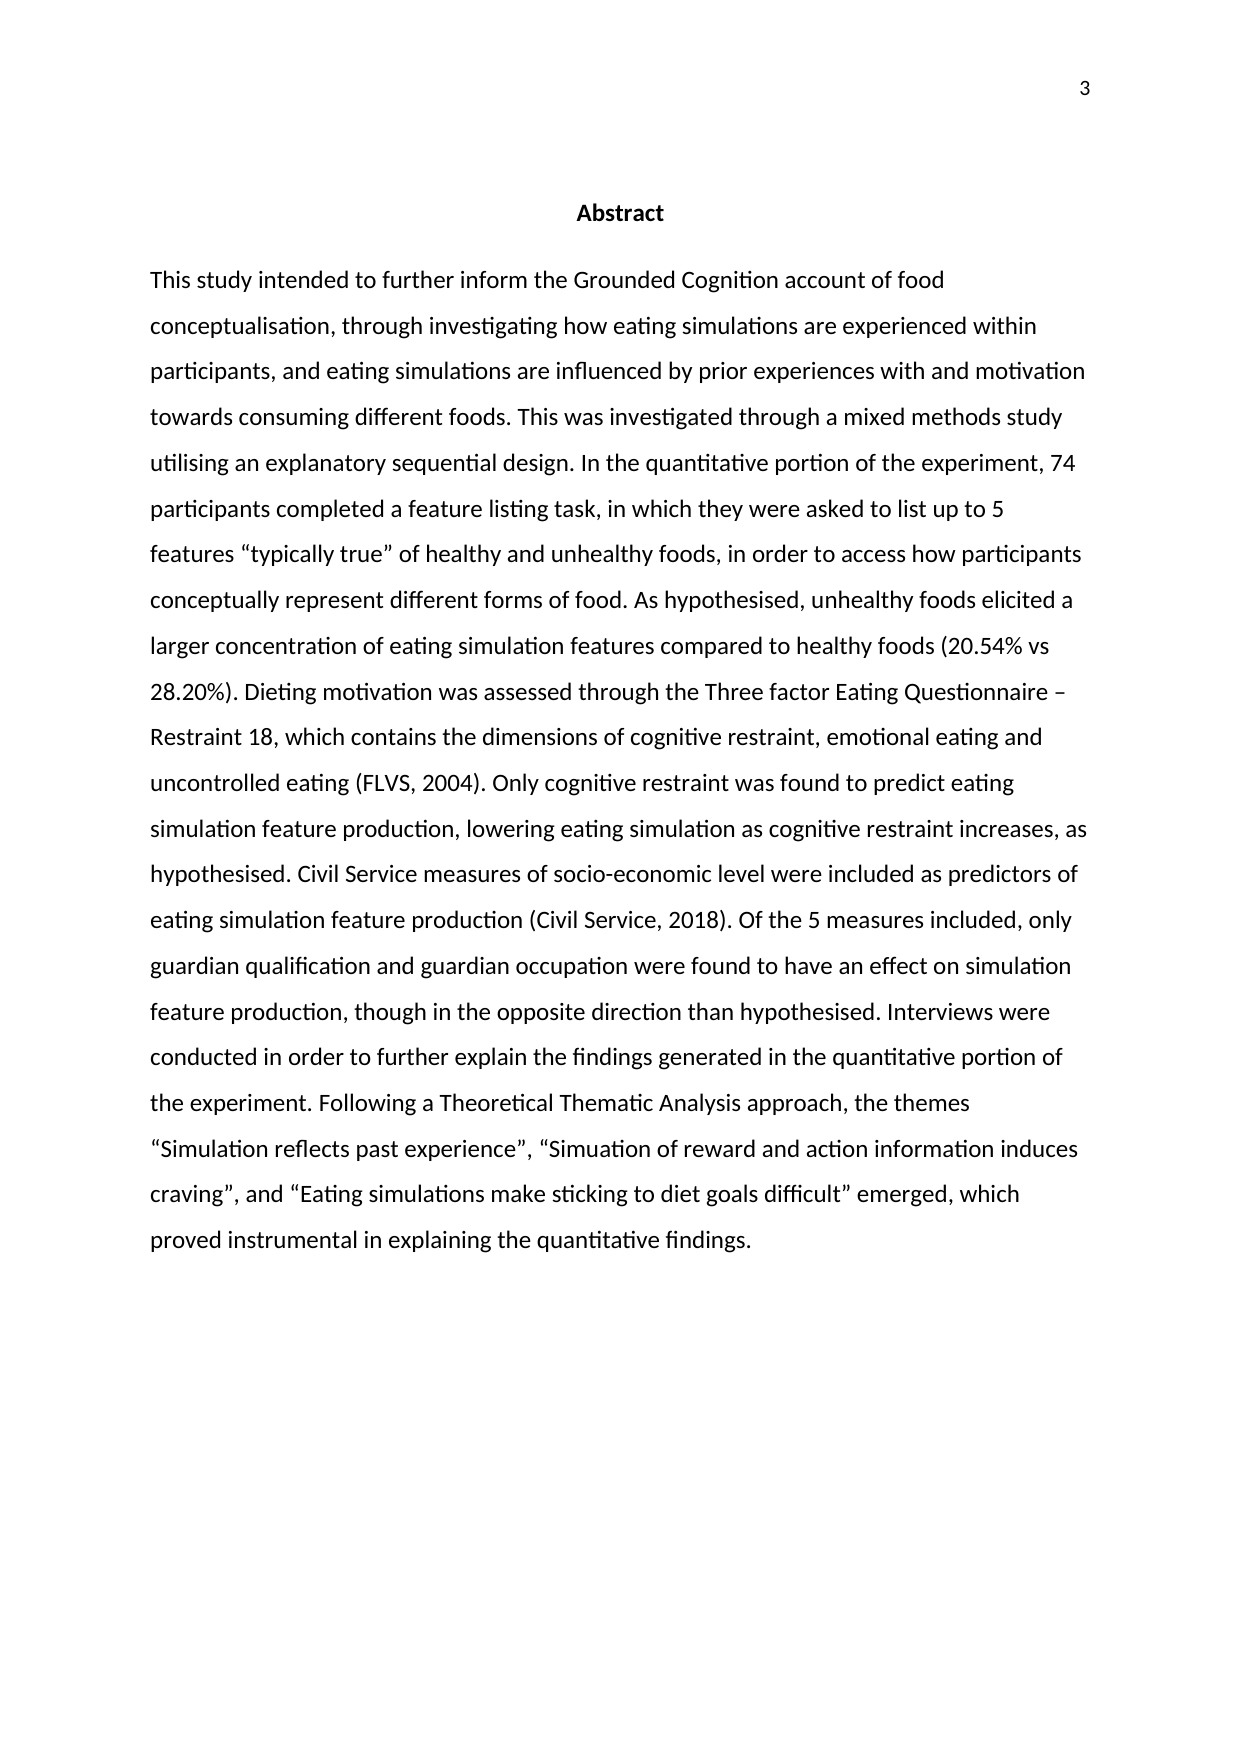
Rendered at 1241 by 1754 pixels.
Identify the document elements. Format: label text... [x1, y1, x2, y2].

text Abstract [150, 197, 1090, 228]
text This study intended to further inform the Grounded Cognition account of food conceptualisation, through investigating how eating simulations are experienced within participants, and eating simulations are influenced by prior experiences with and motivation towards consuming different foods. This was investigated through a mixed methods study utilising an explanatory sequential design. In the quantitative portion of the experiment, 74 participants completed a feature listing task, in which they were asked to list up to 5 features “typically true” of healthy and unhealthy foods, in order to access how participants conceptually represent different forms of food. As hypothesised, unhealthy foods elicited a larger concentration of eating simulation features compared to healthy foods (20.54% vs 28.20%). Dieting motivation was assessed through the Three factor Eating Questionnaire – Restraint 18, which contains the dimensions of cognitive restraint, emotional eating and uncontrolled eating (FLVS, 2004). Only cognitive restraint was found to predict eating simulation feature production, lowering eating simulation as cognitive restraint increases, as hypothesised. Civil Service measures of socio-economic level were included as predictors of eating simulation feature production (Civil Service, 2018). Of the 5 measures included, only guardian qualification and guardian occupation were found to have an effect on simulation feature production, though in the opposite direction than hypothesised. Interviews were conducted in order to further explain the findings generated in the quantitative portion of the experiment. Following a Theoretical Thematic Analysis approach, the themes “Simulation reflects past experience”, “Simuation of reward and action information induces craving”, and “Eating simulations make sticking to diet goals difficult” emerged, which proved instrumental in explaining the quantitative findings. [150, 264, 1090, 1255]
